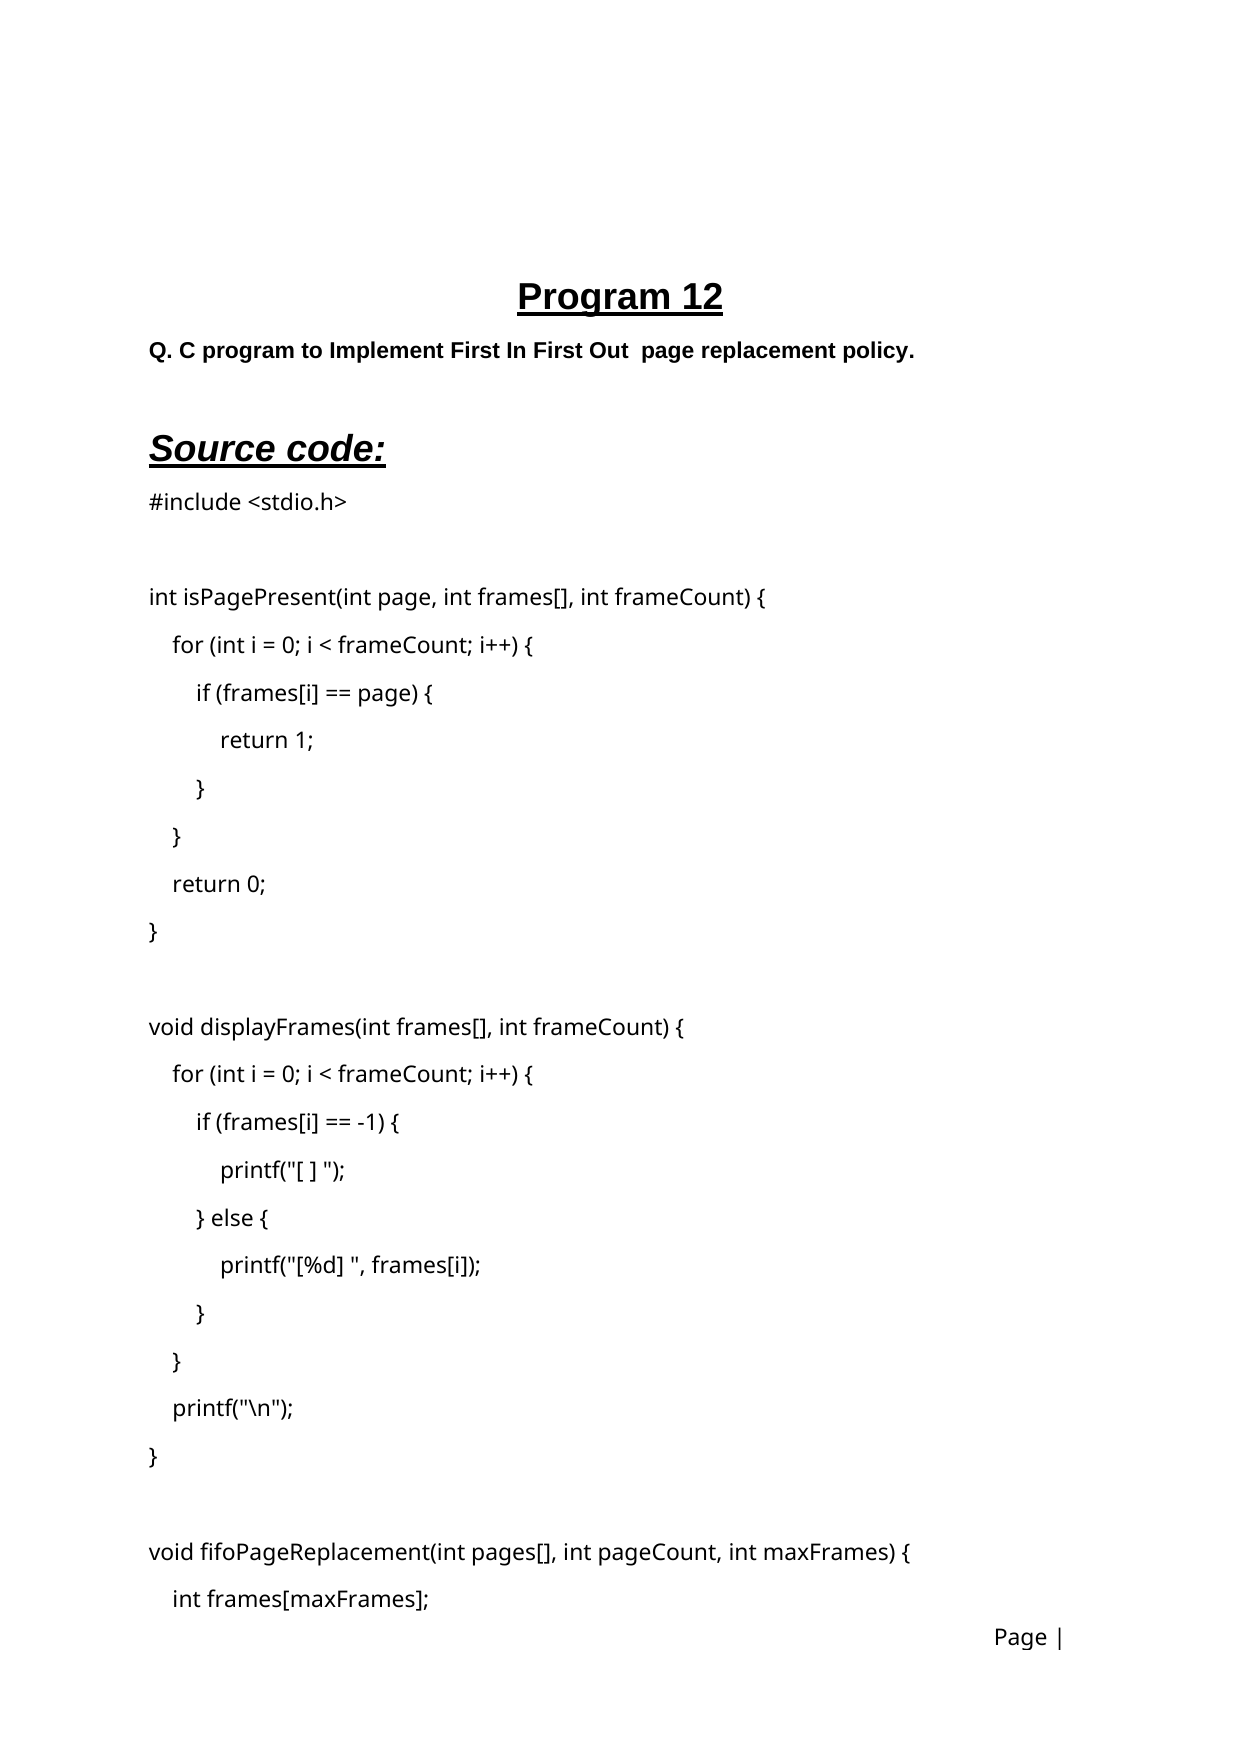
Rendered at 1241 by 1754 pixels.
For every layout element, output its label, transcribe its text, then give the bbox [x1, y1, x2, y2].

text void displayFrames(int frames[], int frameCount) { [148, 1011, 1196, 1042]
text for (int i = 0; i < frameCount; i++) { [148, 629, 1196, 660]
text int isPagePresent(int page, int frames[], int frameCount) { [148, 581, 1196, 612]
text } [148, 1297, 1196, 1328]
text } [148, 1440, 1196, 1471]
text for (int i = 0; i < frameCount; i++) { [148, 1058, 1196, 1089]
text } [148, 1344, 1196, 1376]
text } [148, 820, 1196, 851]
text return 1; [148, 724, 1196, 756]
text printf("\n"); [148, 1392, 1196, 1423]
text } [148, 772, 1196, 803]
text Program 12 [102, 274, 1138, 317]
text printf("[%d] ", frames[i]); [148, 1249, 1196, 1280]
text Source code: [148, 426, 1196, 469]
text int frames[maxFrames]; [148, 1583, 1196, 1614]
text if (frames[i] == page) { [148, 677, 1196, 708]
text } [148, 915, 1196, 946]
text printf("[ ] "); [148, 1154, 1196, 1185]
text } else { [148, 1201, 1196, 1233]
text if (frames[i] == -1) { [148, 1106, 1196, 1137]
subtitle Q. C program to Implement First In First Out page replacement policy. [148, 337, 1086, 363]
text return 0; [148, 867, 1196, 899]
text #include <stdio.h> [148, 486, 1196, 517]
text void fifoPageReplacement(int pages[], int pageCount, int maxFrames) { [148, 1535, 1196, 1567]
